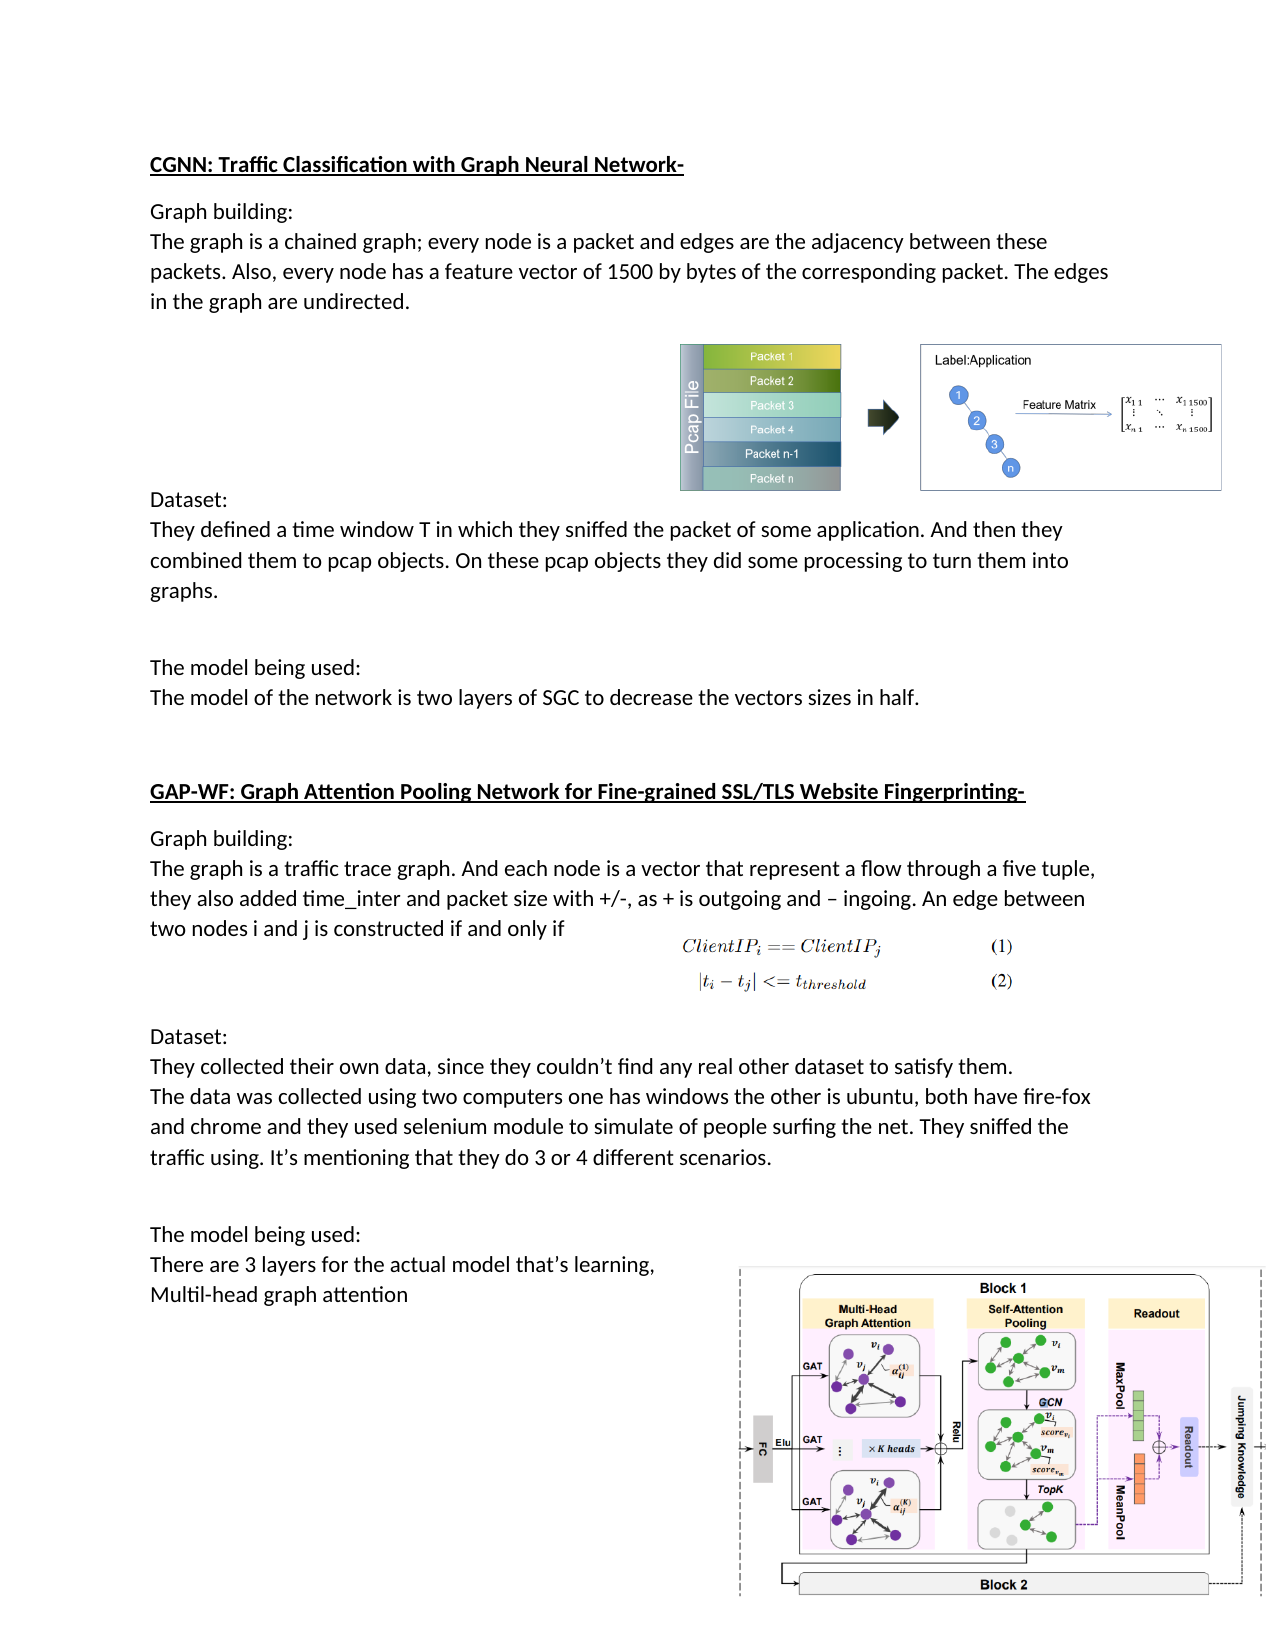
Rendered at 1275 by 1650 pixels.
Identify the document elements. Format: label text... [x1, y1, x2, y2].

text Dataset: They defined a time window T in which they sniffed the packet of some application. And then they combined them to pcap objects. On these pcap objects they did some processing to turn them into graphs. [150, 334, 1125, 604]
text Graph building: The graph is a chained graph; every node is a packet and edges are the adjacency between these packets. Also, every node has a feature vector of 1500 by bytes of the corresponding packet. The edges in the graph are undirected. [150, 197, 1125, 316]
text Dataset: They collected their own data, since they couldn’t find any real other dataset to satisfy them. The data was collected using two computers one has windows the other is ubuntu, both have fire-fox and chrome and they used selenium module to simulate of people surfing the net. They sniffed the traffic using. It’s mentioning that they do 3 or 4 different scenarios. [150, 1022, 1125, 1201]
text CGNN: Traffic Classification with Graph Neural Network- [150, 150, 1125, 178]
picture [738, 1266, 1266, 1600]
picture [1125, 335, 1239, 505]
text The model being used: There are 3 layers for the actual model that’s learning, Multil-head graph attention [150, 1220, 1125, 1459]
text The model being used: The model of the network is two layers of SGC to decrease the vectors sizes in half. [150, 623, 1125, 711]
text GAP-WF: Graph Attention Pooling Network for Fine-grained SSL/TLS Website Fingerprinting- [150, 777, 1125, 805]
text Graph building: The graph is a traffic trace graph. And each node is a vector that represent a flow through a five tuple, they also added time_inter and packet size with +/-, as + is outgoing and – ingoing. An edge between two nodes i and j is constructed if and only if [150, 824, 1125, 1003]
